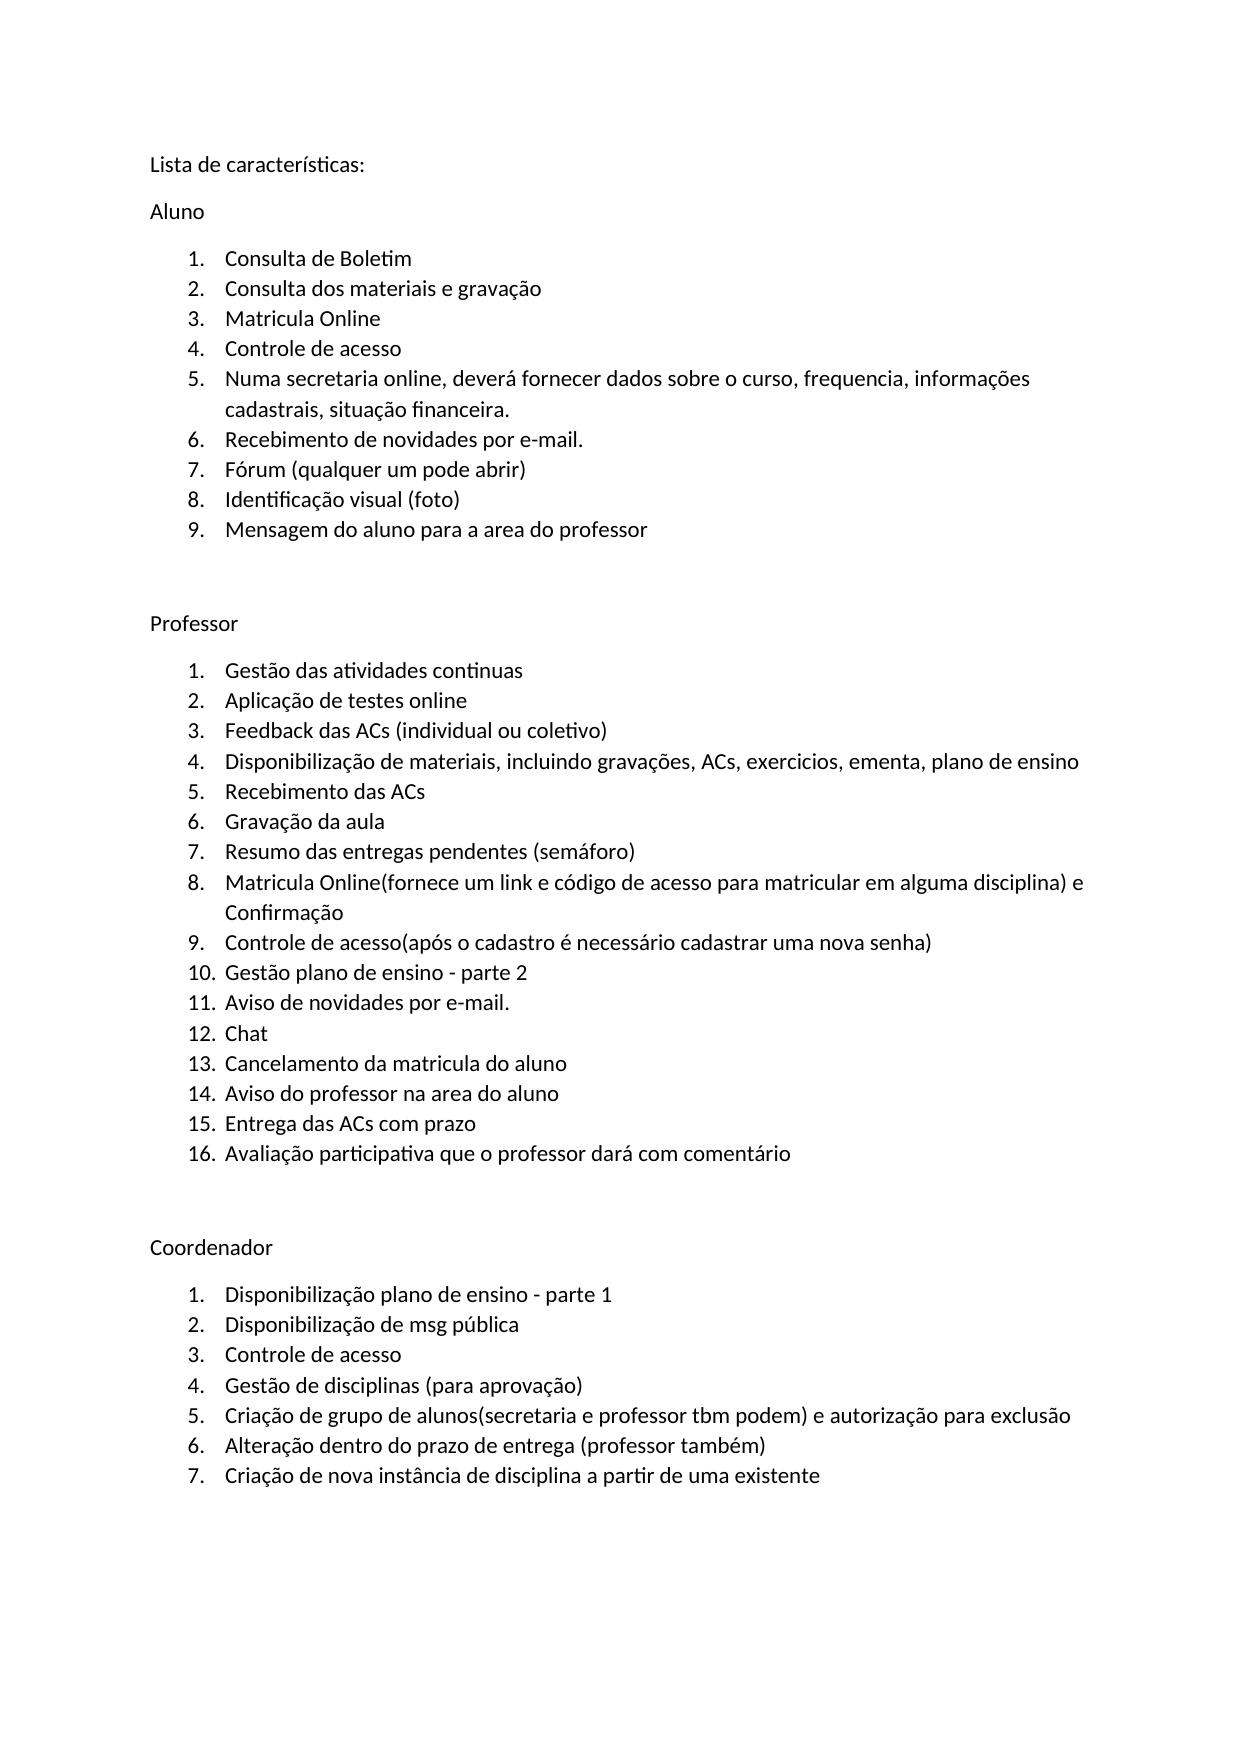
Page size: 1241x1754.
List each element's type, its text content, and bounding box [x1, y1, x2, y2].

list Numa secretaria online, deverá fornecer dados sobre o curso, frequencia, informações cadastrais, situação financeira. [187, 364, 1090, 423]
list Matricula Online(fornece um link e código de acesso para matricular em alguma disciplina) e Confirmação [187, 868, 1090, 926]
list Recebimento de novidades por e-mail. [187, 425, 1090, 453]
list Controle de acesso [187, 334, 1090, 362]
list Avaliação participativa que o professor dará com comentário [187, 1139, 1090, 1168]
list Aviso do professor na area do aluno [187, 1079, 1090, 1107]
list Resumo das entregas pendentes (semáforo) [187, 837, 1090, 866]
list Feedback das ACs (individual ou coletivo) [187, 717, 1090, 745]
text Lista de características: [150, 150, 1090, 178]
list Disponibilização de msg pública [187, 1310, 1090, 1338]
list Disponibilização plano de ensino - parte 1 [187, 1280, 1090, 1308]
list Alteração dentro do prazo de entrega (professor também) [187, 1431, 1090, 1459]
list Consulta de Boletim [187, 244, 1090, 272]
list Entrega das ACs com prazo [187, 1109, 1090, 1137]
list Criação de nova instância de disciplina a partir de uma existente [187, 1461, 1090, 1489]
text Aluno [150, 197, 1090, 225]
text Coordenador [150, 1233, 1090, 1261]
list Criação de grupo de alunos(secretaria e professor tbm podem) e autorização para exclusão [187, 1401, 1090, 1429]
list Gravação da aula [187, 807, 1090, 835]
list Aplicação de testes online [187, 686, 1090, 714]
list Matricula Online [187, 304, 1090, 332]
list Controle de acesso [187, 1341, 1090, 1369]
list Fórum (qualquer um pode abrir) [187, 455, 1090, 483]
list Mensagem do aluno para a area do professor [187, 516, 1090, 544]
list Consulta dos materiais e gravação [187, 274, 1090, 302]
list Cancelamento da matricula do aluno [187, 1049, 1090, 1077]
list Gestão das atividades continuas [187, 656, 1090, 684]
list Aviso de novidades por e-mail. [187, 988, 1090, 1017]
list Recebimento das ACs [187, 777, 1090, 805]
list Identificação visual (foto) [187, 485, 1090, 513]
text Professor [150, 609, 1090, 637]
list Disponibilização de materiais, incluindo gravações, ACs, exercicios, ementa, plano de ensino [187, 747, 1090, 775]
list Controle de acesso(após o cadastro é necessário cadastrar uma nova senha) [187, 928, 1090, 956]
list Chat [187, 1019, 1090, 1047]
list Gestão plano de ensino - parte 2 [187, 958, 1090, 986]
list Gestão de disciplinas (para aprovação) [187, 1371, 1090, 1399]
